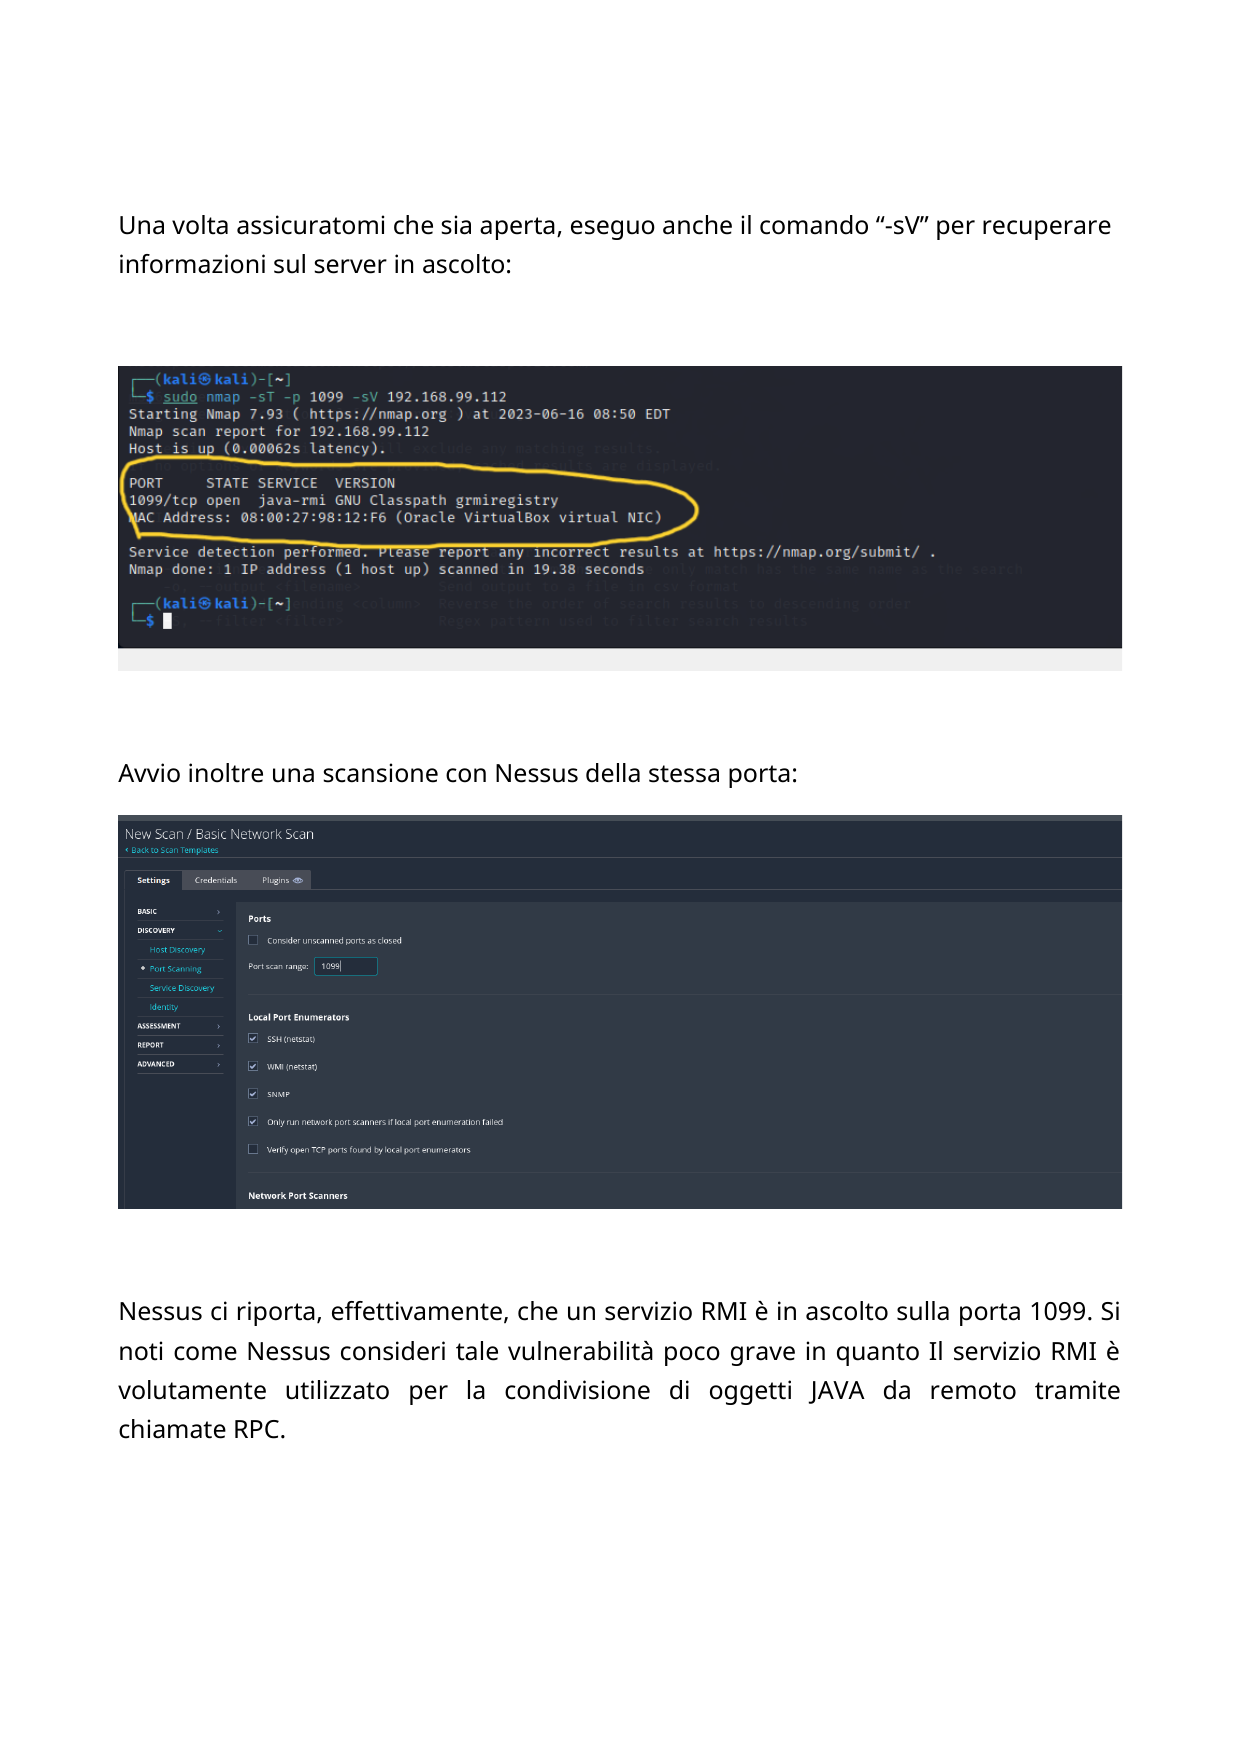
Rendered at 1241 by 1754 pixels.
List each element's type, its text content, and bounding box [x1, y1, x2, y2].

picture [118, 815, 1123, 1209]
text Una volta assicuratomi che sia aperta, eseguo anche il comando “-sV” per recuperare informazioni sul server in ascolto: [118, 208, 1122, 281]
text Avvio inoltre una scansione con Nessus della stessa porta: [118, 756, 1122, 790]
text Nessus ci riporta, effettivamente, che un servizio RMI è in ascolto sulla porta 1099. Si noti come Nessus consideri tale vulnerabilità poco grave in quanto Il servizio RMI è volutamente utilizzato per la condivisione di oggetti JAVA da remoto tramite chiamate RPC. [118, 1294, 1122, 1446]
picture [118, 366, 1123, 671]
